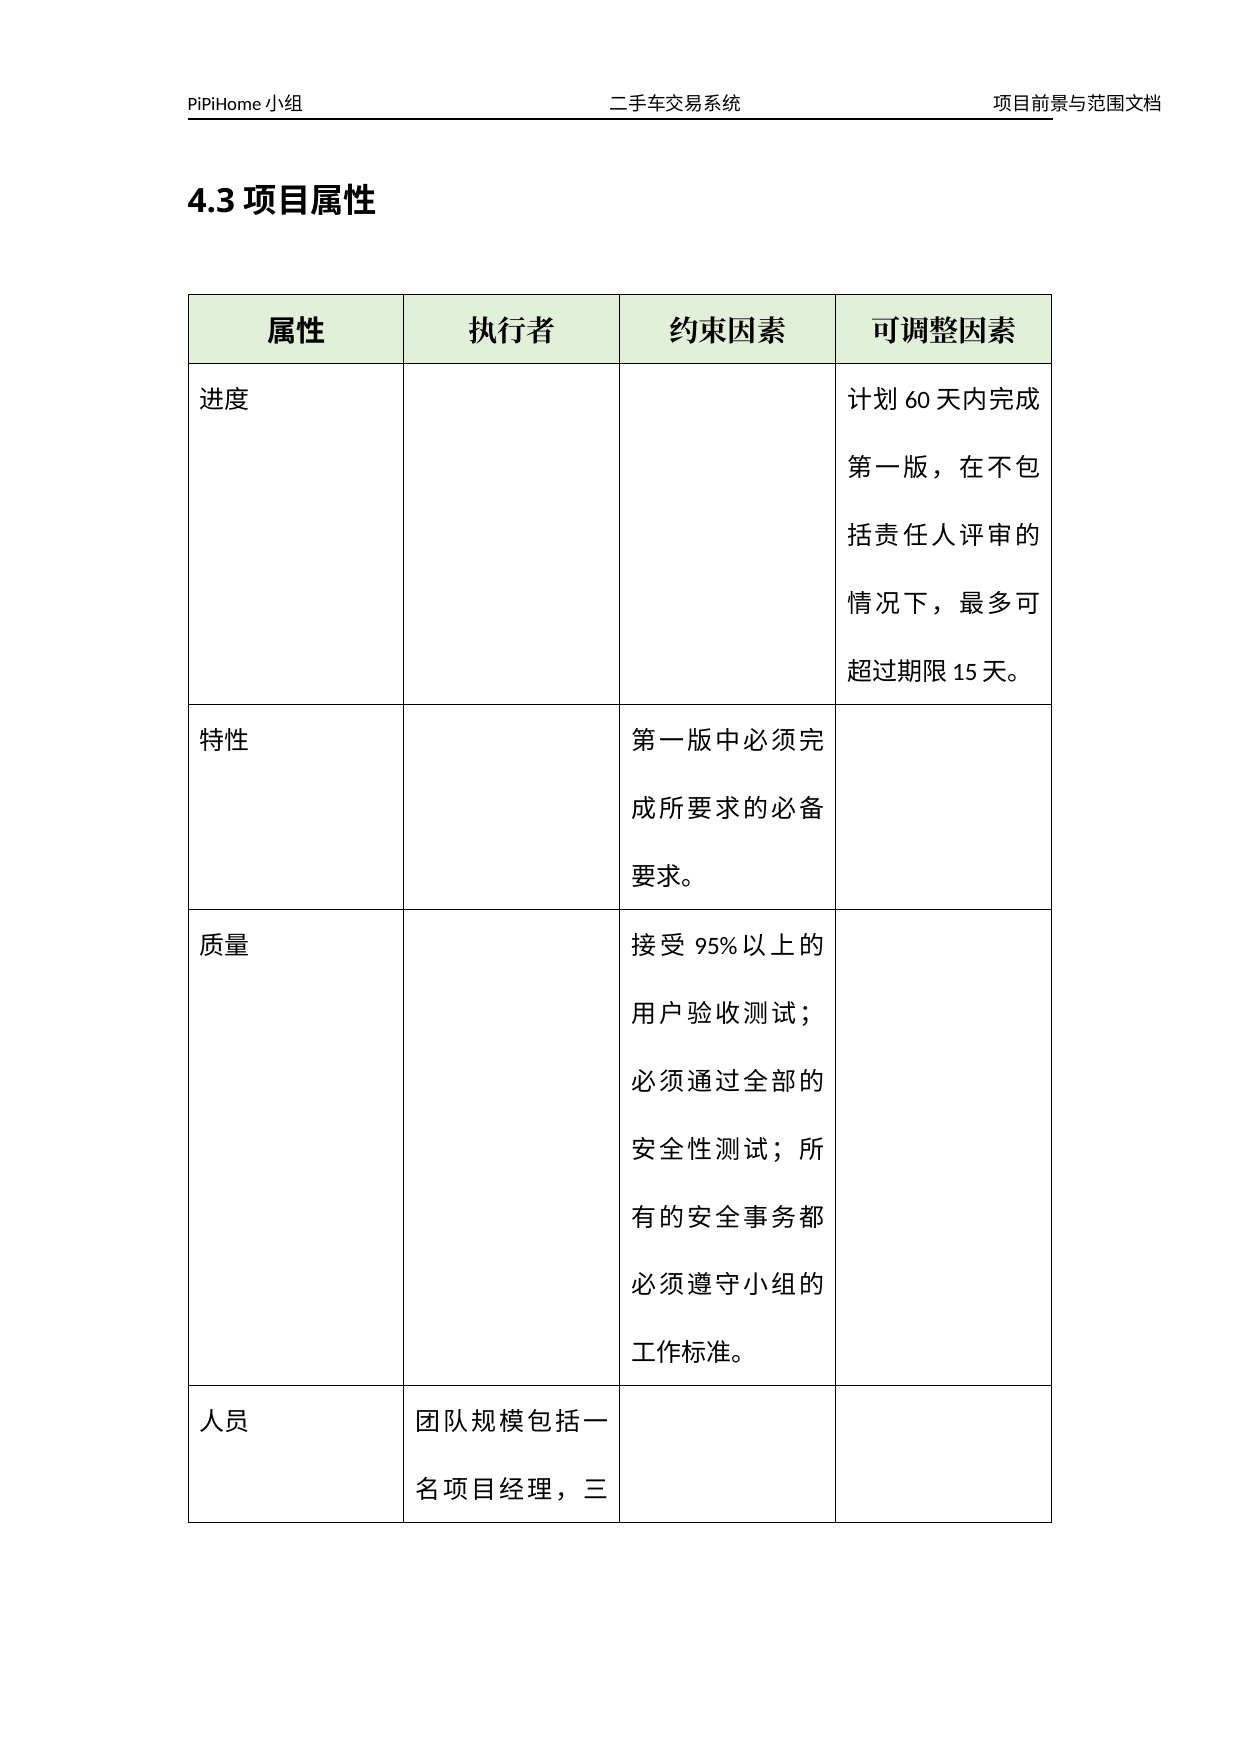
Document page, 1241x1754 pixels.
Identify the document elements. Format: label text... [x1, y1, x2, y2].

table_cell 人员 [189, 1386, 403, 1522]
table_cell 特性 [189, 705, 403, 908]
table_header 约束因素 [620, 295, 835, 363]
table_cell 计划60天内完成第一版，在不包括责任人评审的情况下，最多可超过期限15天。 [836, 364, 1051, 704]
table_cell 进度 [189, 364, 403, 704]
table_cell [404, 705, 619, 908]
table_cell [404, 364, 619, 704]
table_cell [836, 910, 1051, 1385]
table_cell [620, 1386, 835, 1522]
table_header 执行者 [404, 295, 619, 363]
table_cell 接受95%以上的用户验收测试；必须通过全部的安全性测试；所有的安全事务都必须遵守小组的工作标准。 [620, 910, 835, 1385]
table_cell 第一版中必须完成所要求的必备要求。 [620, 705, 835, 908]
table_cell [836, 705, 1051, 908]
table_header 可调整因素 [836, 295, 1051, 363]
table_cell [836, 1386, 1051, 1522]
subtitle 4.3 项目属性 [187, 164, 1053, 232]
table_cell 团队规模包括一名项目经理，三名开发人员，一名测试人员。如果有必要，可以增加开发人员和测试人员的数量。 [404, 1386, 619, 1522]
table_header 属性 [189, 295, 403, 363]
table_cell [620, 364, 835, 704]
table_cell 质量 [189, 910, 403, 1385]
table_cell [404, 910, 619, 1385]
